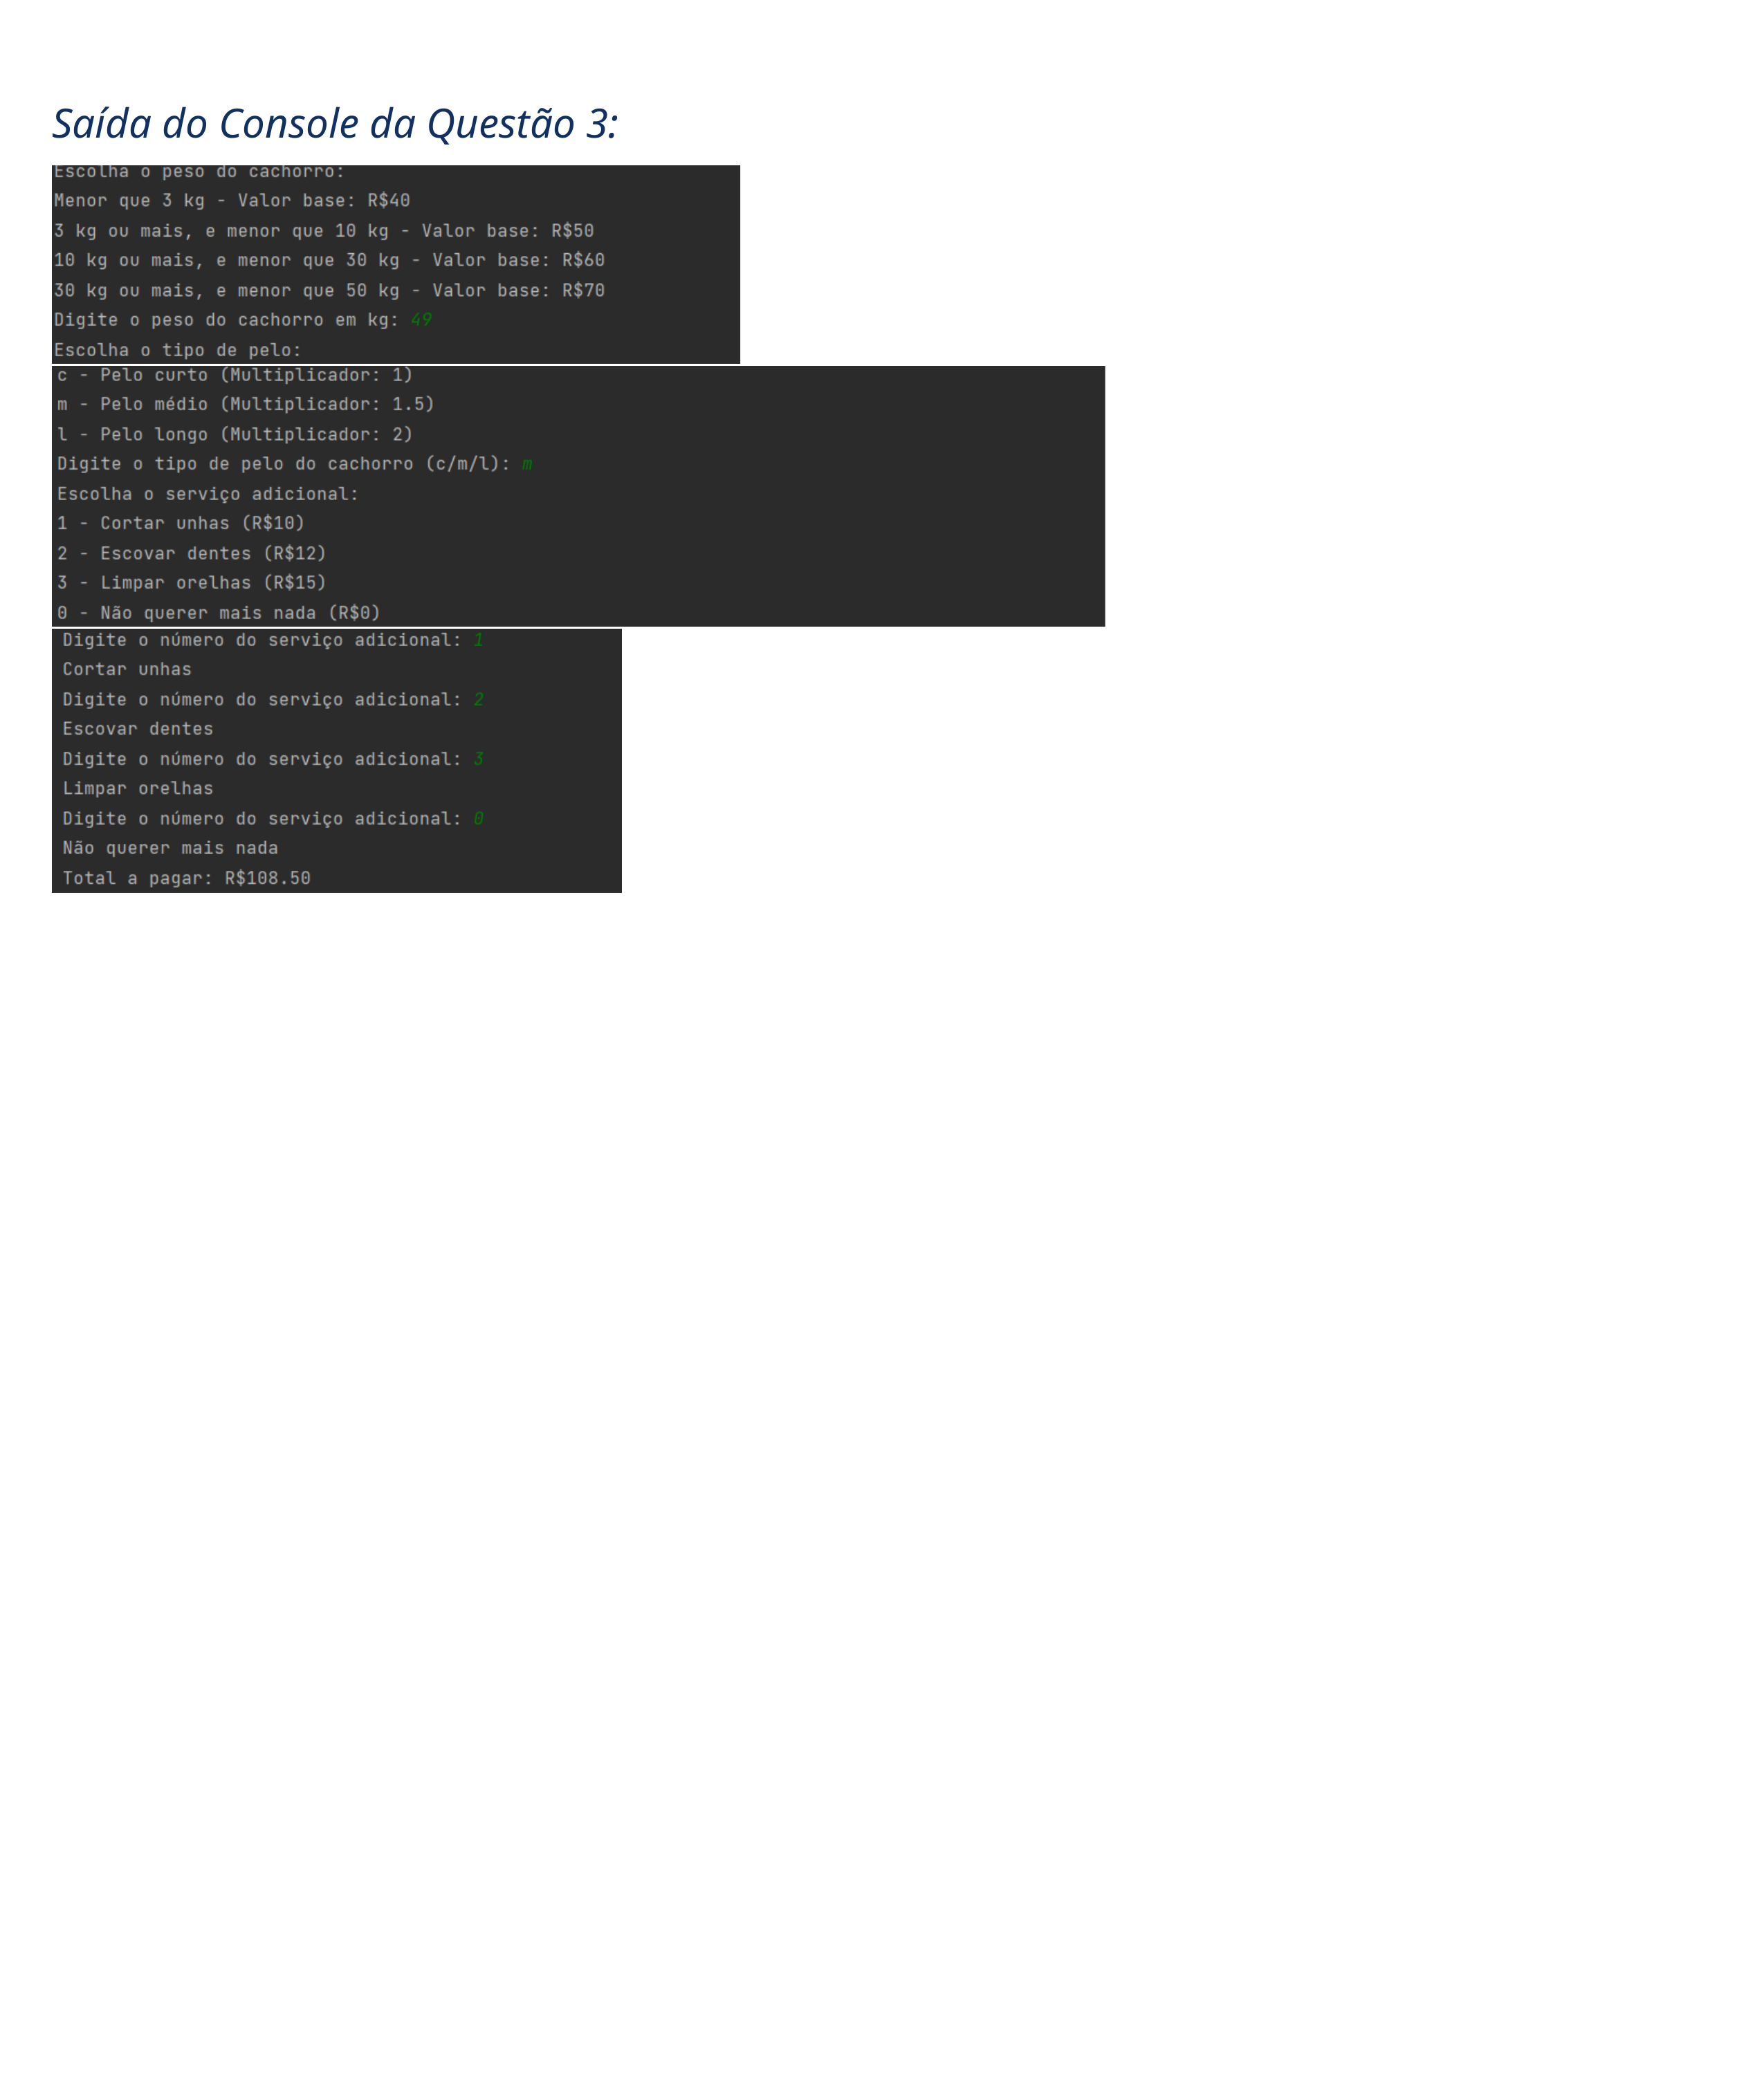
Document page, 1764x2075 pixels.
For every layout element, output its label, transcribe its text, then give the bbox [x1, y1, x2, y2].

picture [52, 629, 622, 893]
text Saída do Console da Questão 3: [52, 95, 1712, 150]
picture [52, 366, 1105, 627]
picture [52, 165, 741, 364]
